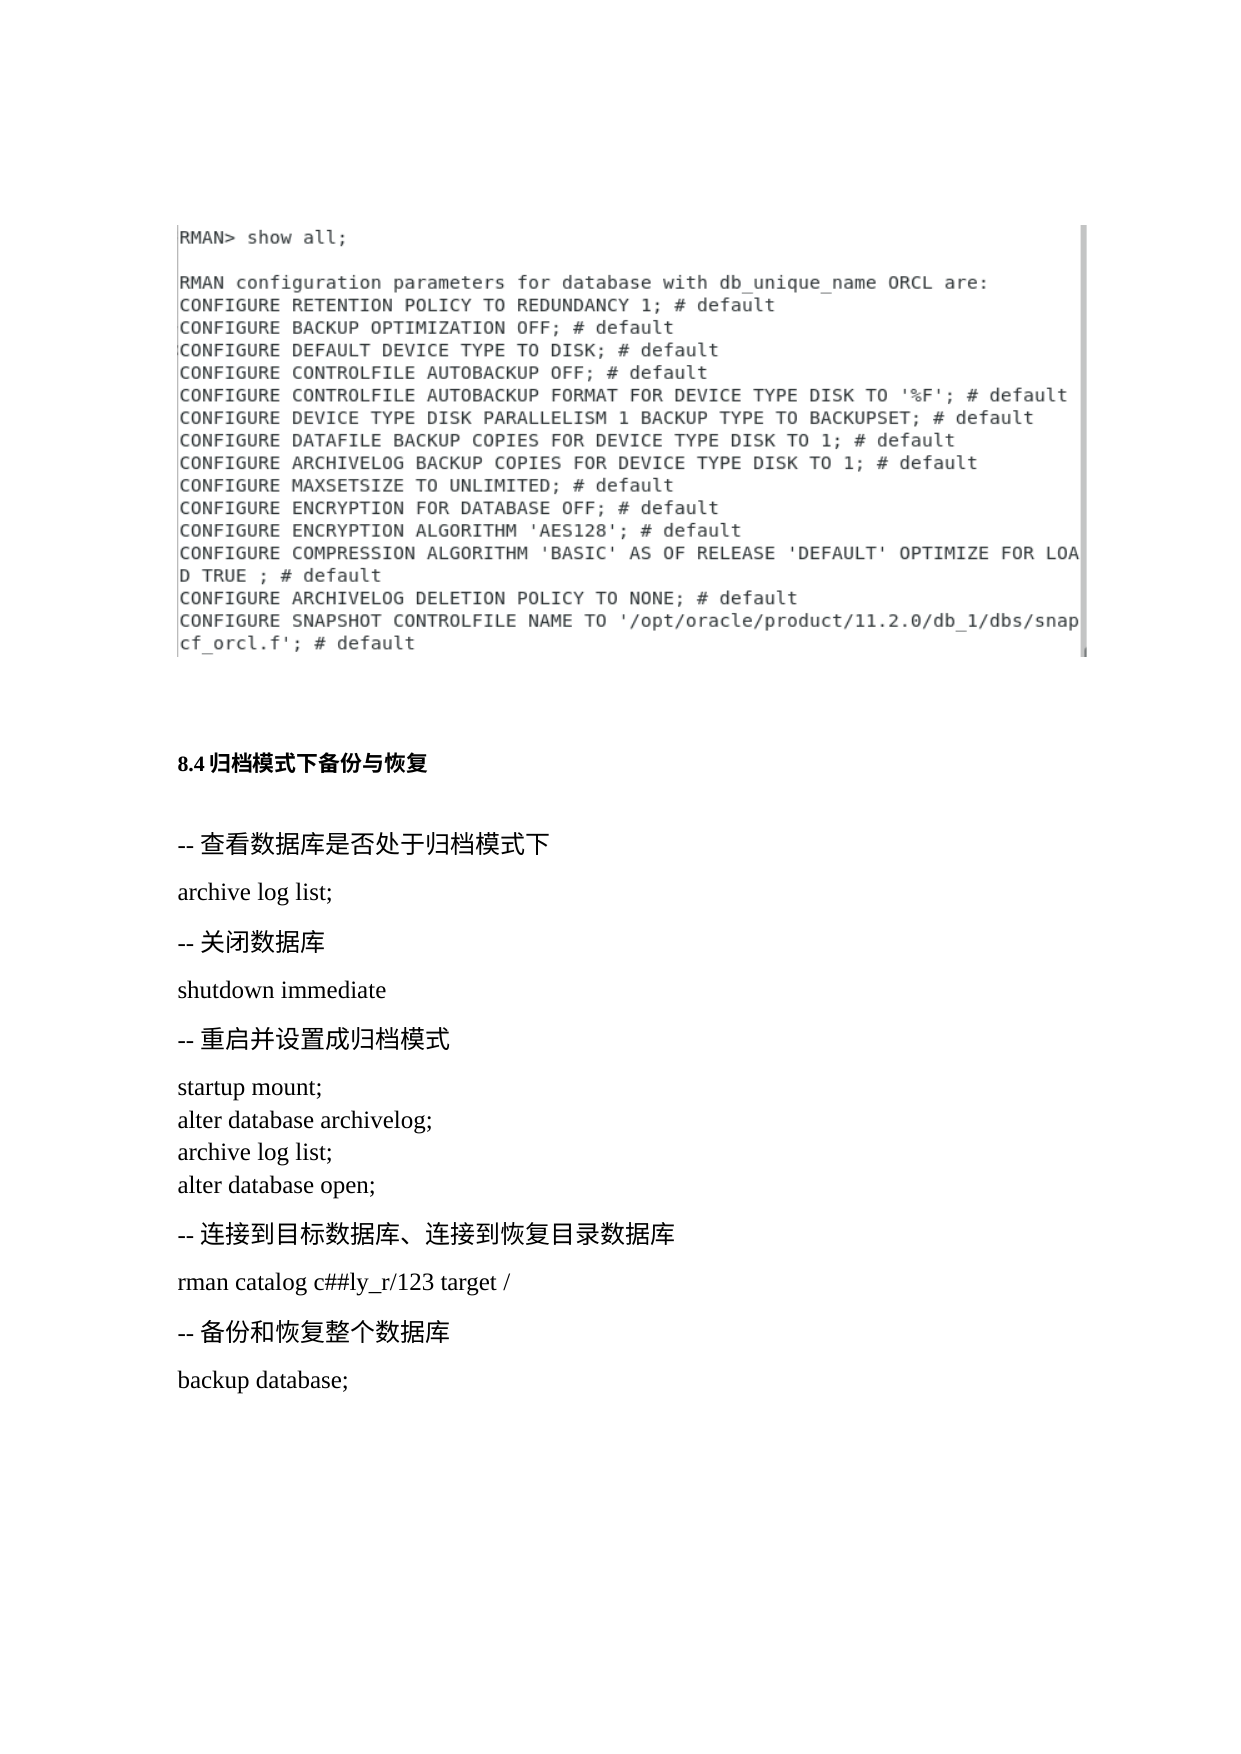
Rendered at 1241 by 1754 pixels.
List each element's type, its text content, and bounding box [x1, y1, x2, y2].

text -- 关闭数据库 [177, 908, 1087, 973]
text -- 备份和恢复整个数据库 [177, 1298, 1087, 1363]
picture [177, 225, 1087, 657]
text -- 连接到目标数据库、连接到恢复目录数据库 [177, 1200, 1087, 1265]
text archive log list; [177, 1135, 1087, 1168]
text alter database archivelog; [177, 1103, 1087, 1135]
text backup database; [177, 1363, 1087, 1395]
text -- 重启并设置成归档模式 [177, 1005, 1087, 1070]
text archive log list; [177, 875, 1087, 908]
text alter database open; [177, 1168, 1087, 1200]
text rman catalog c##ly_r/123 target / [177, 1265, 1087, 1298]
text 8.4归档模式下备份与恢复 [177, 745, 1087, 778]
text startup mount; [177, 1070, 1087, 1103]
text -- 查看数据库是否处于归档模式下 [177, 810, 1087, 875]
text shutdown immediate [177, 973, 1087, 1005]
